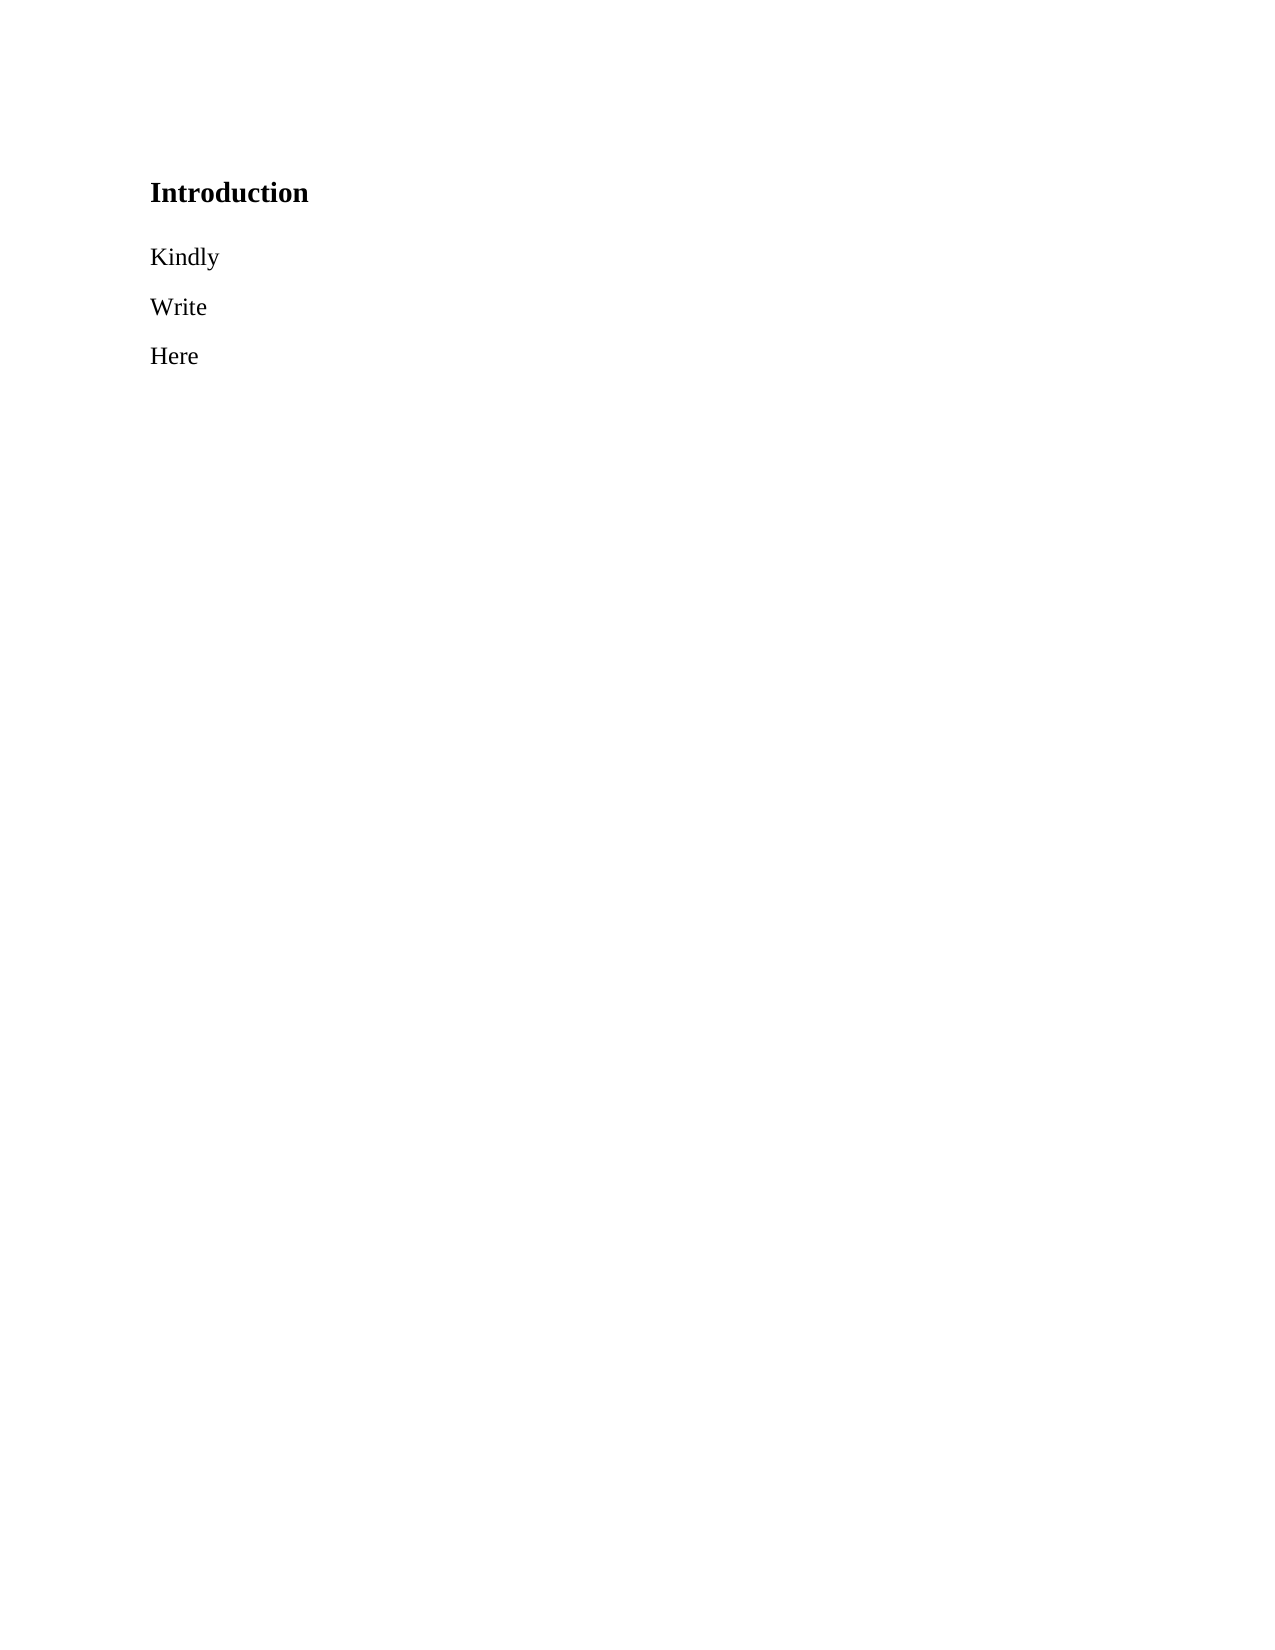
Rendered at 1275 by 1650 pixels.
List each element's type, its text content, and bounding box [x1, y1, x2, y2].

subtitle Introduction [150, 175, 1125, 208]
text Here [150, 341, 1125, 370]
text Kindly [150, 242, 1125, 271]
text Write [150, 292, 1125, 321]
